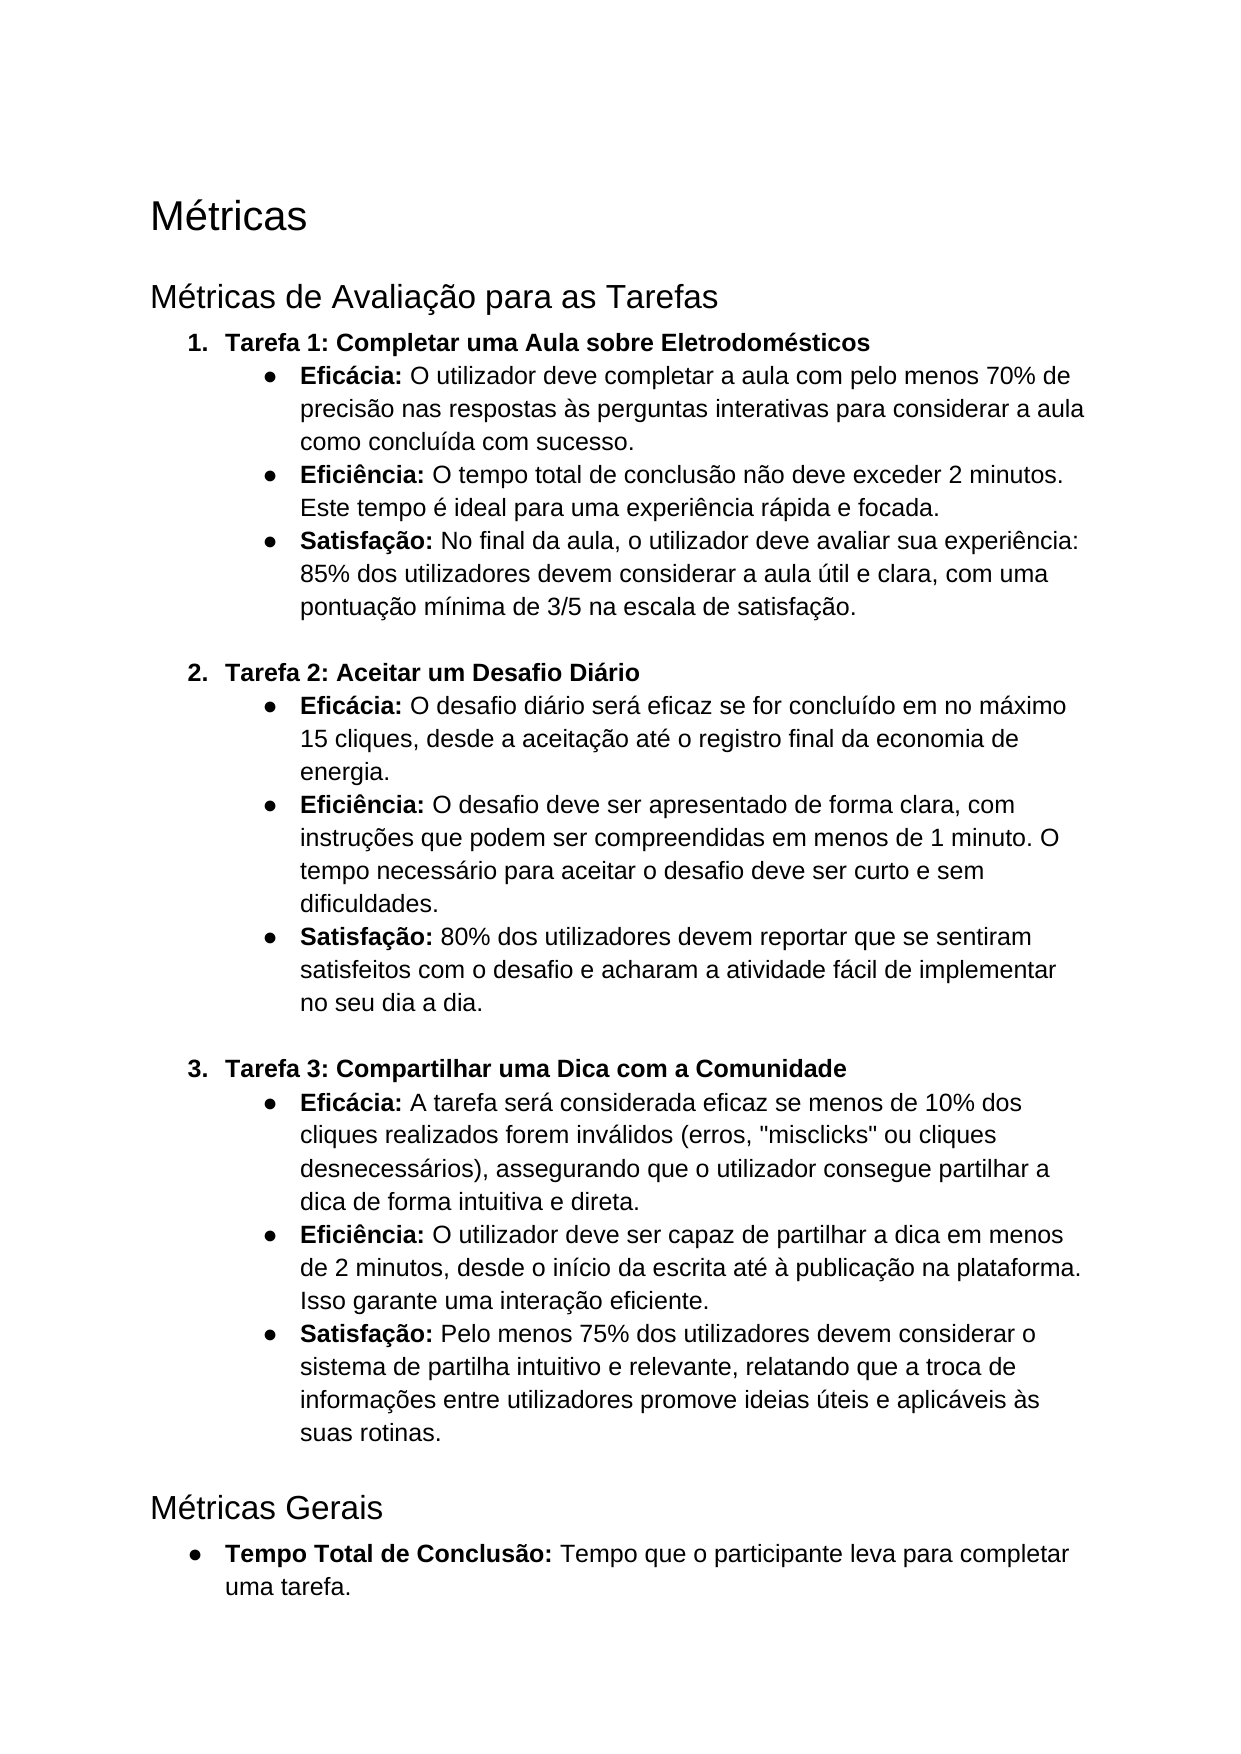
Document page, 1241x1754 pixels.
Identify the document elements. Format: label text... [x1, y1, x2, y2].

list Satisfação: 80% dos utilizadores devem reportar que se sentiram satisfeitos com o desafio e acharam a atividade fácil de implementar no seu dia a dia. [262, 922, 1090, 1017]
list Eficiência: O utilizador deve ser capaz de partilhar a dica em menos de 2 minutos, desde o início da escrita até à publicação na plataforma. Isso garante uma interação eficiente. [262, 1219, 1090, 1314]
list Tarefa 1: Completar uma Aula sobre Eletrodomésticos [187, 328, 1090, 357]
list Tarefa 3: Compartilhar uma Dica com a Comunidade [187, 1054, 1090, 1083]
list Eficiência: O desafio deve ser apresentado de forma clara, com instruções que podem ser compreendidas em menos de 1 minuto. O tempo necessário para aceitar o desafio deve ser curto e sem dificuldades. [262, 790, 1090, 918]
list Eficácia: A tarefa será considerada eficaz se menos de 10% dos cliques realizados forem inválidos (erros, "misclicks" ou cliques desnecessários), assegurando que o utilizador consegue partilhar a dica de forma intuitiva e direta. [262, 1087, 1090, 1215]
list Satisfação: Pelo menos 75% dos utilizadores devem considerar o sistema de partilha intuitivo e relevante, relatando que a troca de informações entre utilizadores promove ideias úteis e aplicáveis às suas rotinas. [262, 1319, 1090, 1446]
list Tarefa 2: Aceitar um Desafio Diário [187, 658, 1090, 687]
subtitle Métricas Gerais [150, 1488, 1090, 1527]
subtitle Métricas [150, 192, 1090, 239]
list Tempo Total de Conclusão: Tempo que o participante leva para completar uma tarefa. [187, 1539, 1090, 1601]
list Satisfação: No final da aula, o utilizador deve avaliar sua experiência: 85% dos utilizadores devem considerar a aula útil e clara, com uma pontuação mínima de 3/5 na escala de satisfação. [262, 526, 1090, 621]
subtitle Métricas de Avaliação para as Tarefas [150, 277, 1090, 316]
list Eficiência: O tempo total de conclusão não deve exceder 2 minutos. Este tempo é ideal para uma experiência rápida e focada. [262, 460, 1090, 522]
list Eficácia: O utilizador deve completar a aula com pelo menos 70% de precisão nas respostas às perguntas interativas para considerar a aula como concluída com sucesso. [262, 361, 1090, 456]
list Eficácia: O desafio diário será eficaz se for concluído em no máximo 15 cliques, desde a aceitação até o registro final da economia de energia. [262, 691, 1090, 786]
